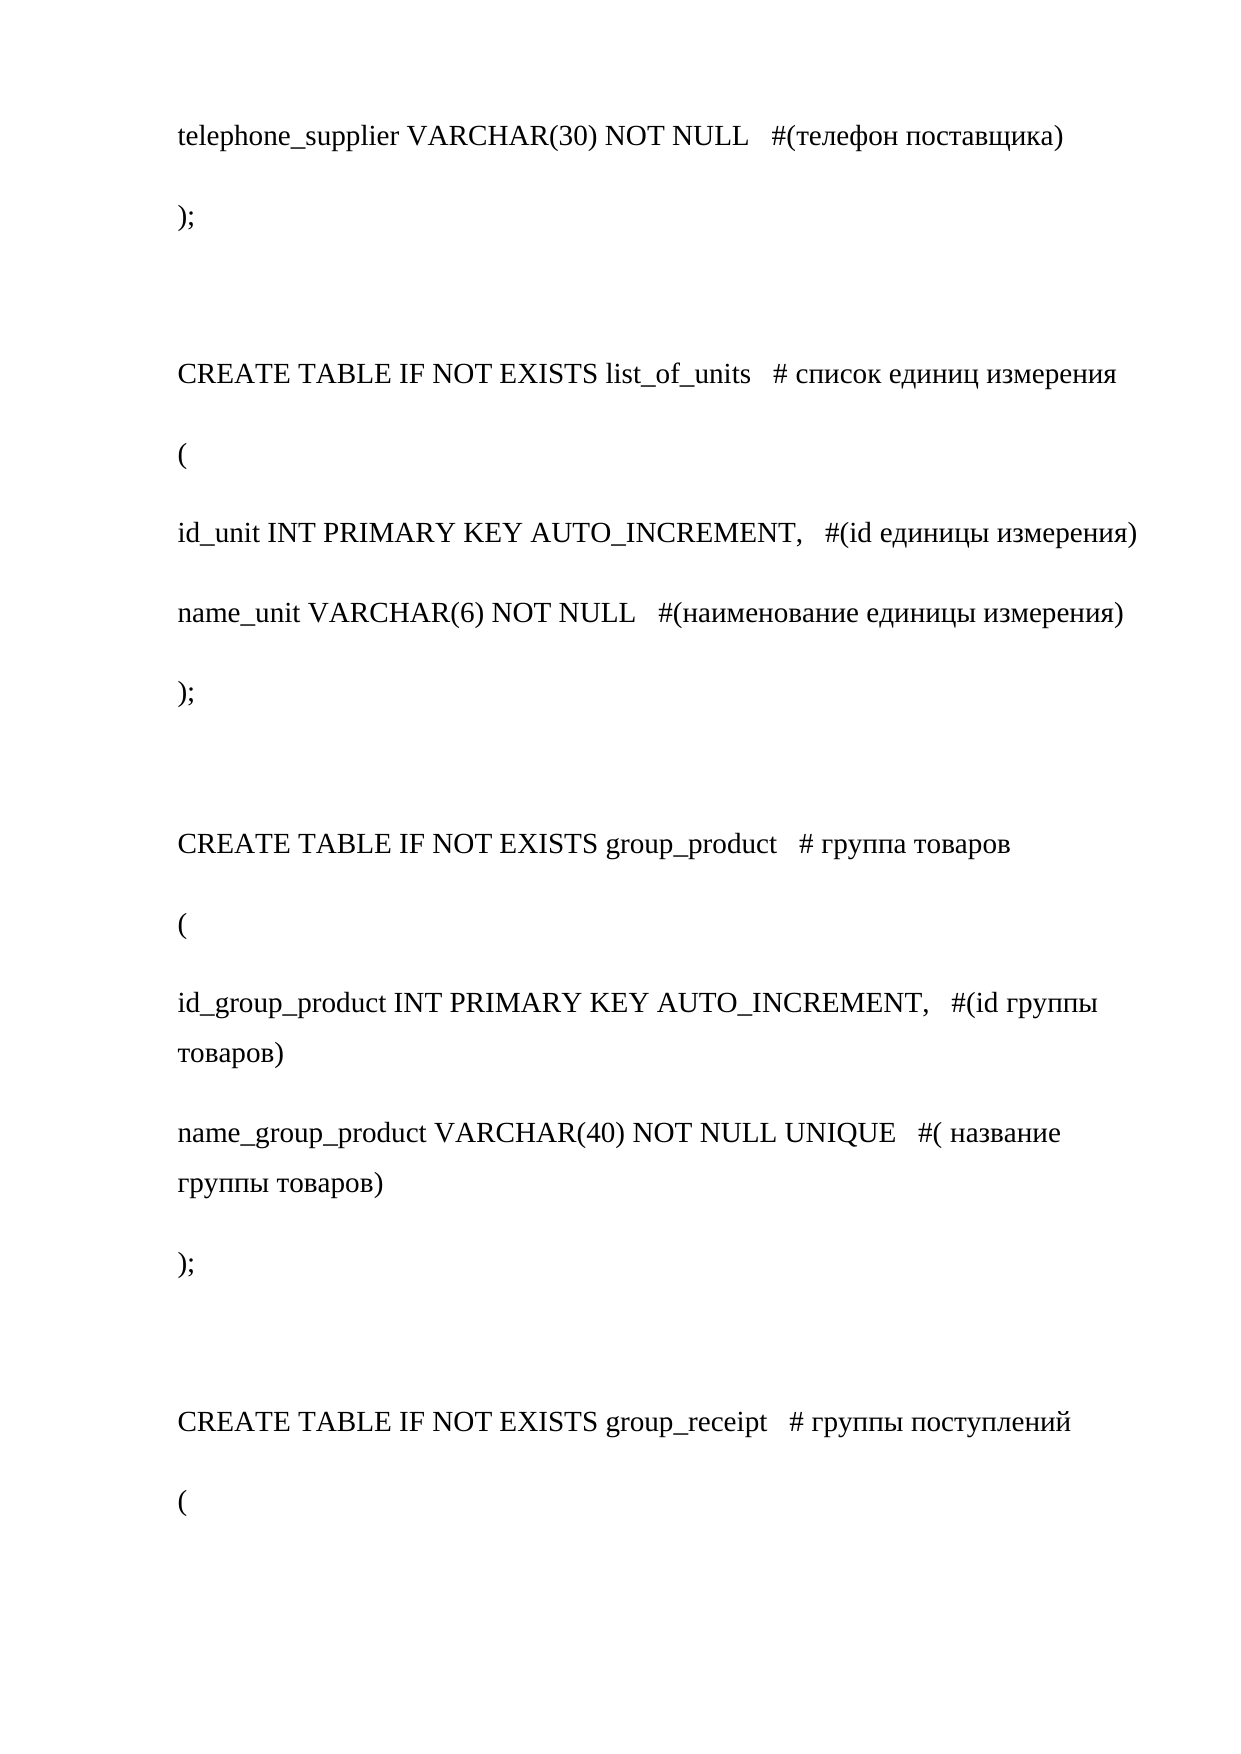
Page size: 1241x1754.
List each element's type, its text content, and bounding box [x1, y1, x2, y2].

text telephone_supplier VARCHAR(30) NOT NULL #(телефон поставщика) [177, 118, 1152, 152]
text ); [177, 674, 1152, 708]
text id_group_product INT PRIMARY KEY AUTO_INCREMENT, #(id группы товаров) [177, 985, 1152, 1069]
text name_group_product VARCHAR(40) NOT NULL UNIQUE #( название группы товаров) [177, 1115, 1152, 1199]
text ); [177, 1245, 1152, 1278]
text ( [177, 436, 1152, 469]
text CREATE TABLE IF NOT EXISTS group_product # группа товаров [177, 826, 1152, 860]
text CREATE TABLE IF NOT EXISTS list_of_units # список единиц измерения [177, 357, 1152, 390]
text name_unit VARCHAR(6) NOT NULL #(наименование единицы измерения) [177, 595, 1152, 628]
text id_unit INT PRIMARY KEY AUTO_INCREMENT, #(id единицы измерения) [177, 516, 1152, 549]
text ); [177, 198, 1152, 231]
text ( [177, 906, 1152, 939]
text CREATE TABLE IF NOT EXISTS group_receipt # группы поступлений [177, 1404, 1152, 1437]
text ( [177, 1483, 1152, 1517]
